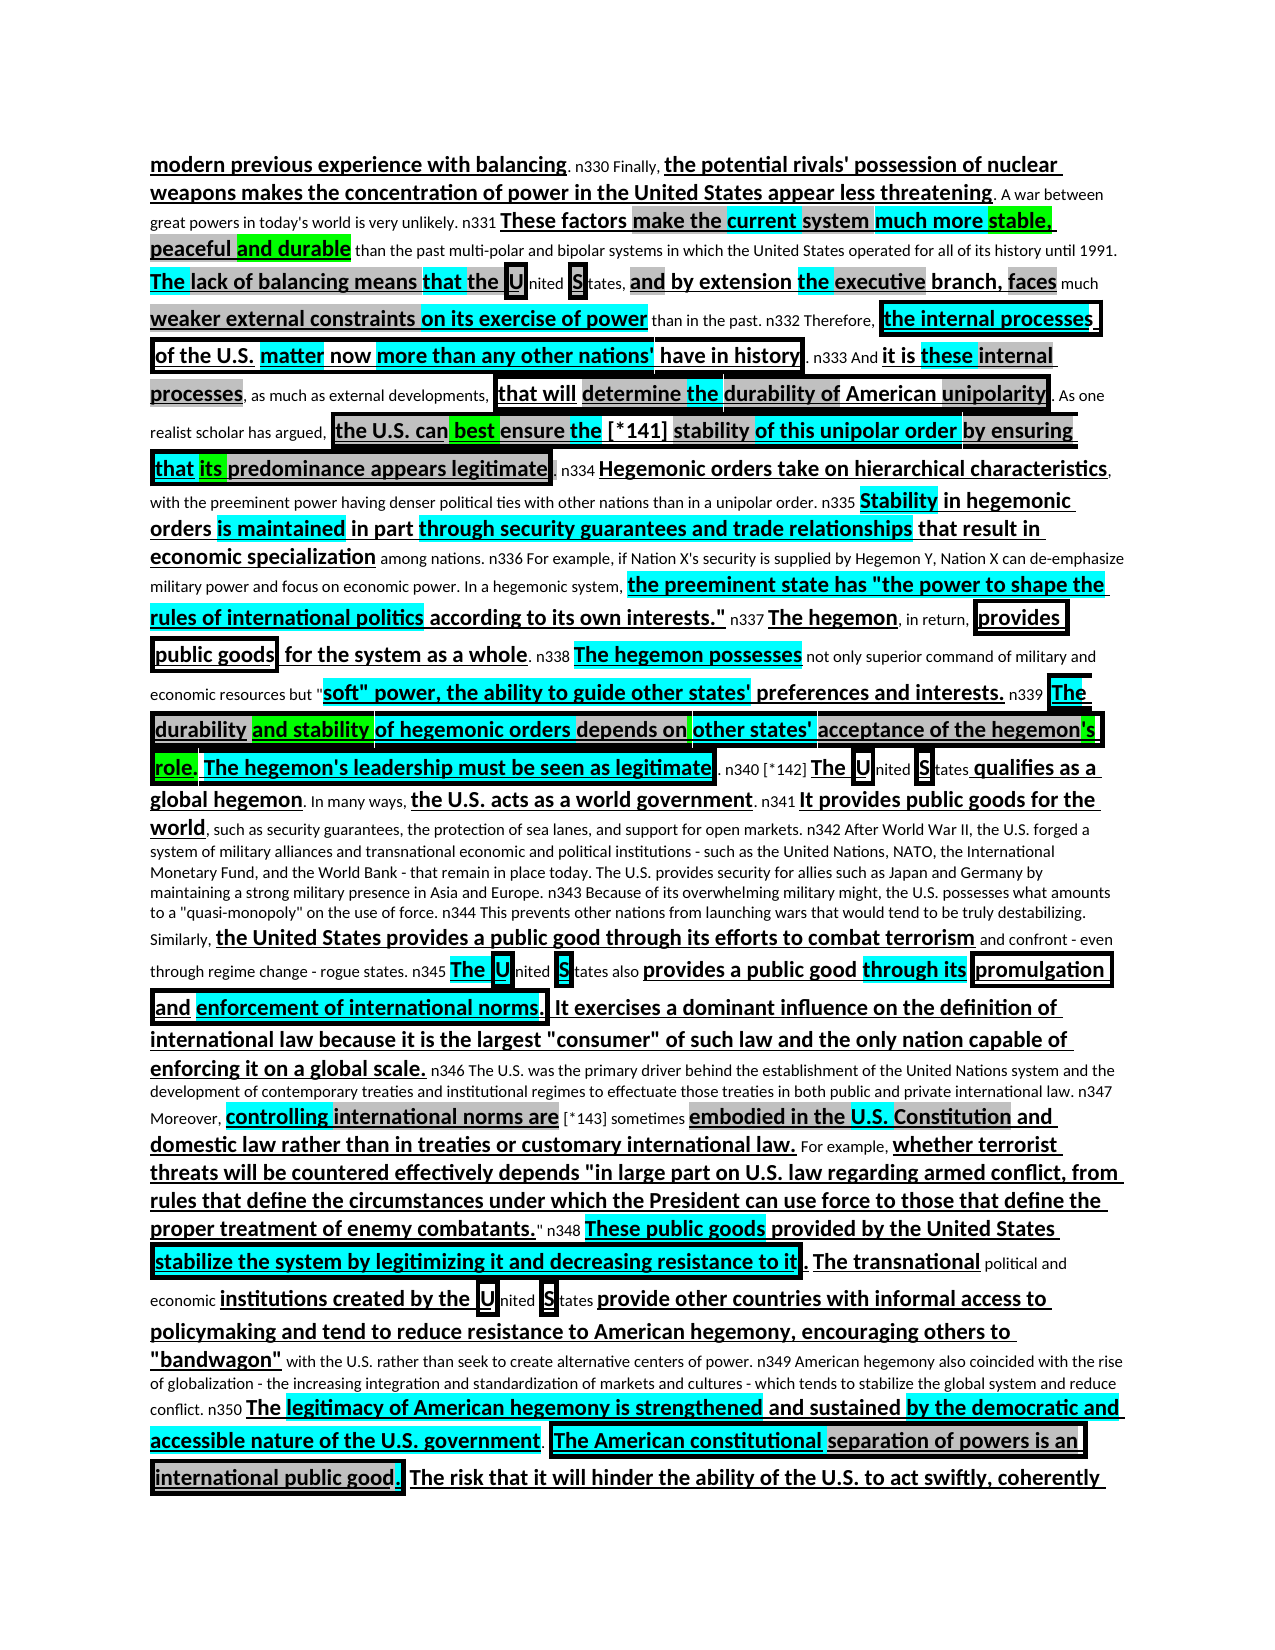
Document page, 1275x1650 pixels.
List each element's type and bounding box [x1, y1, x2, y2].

text [150, 150, 1125, 1496]
